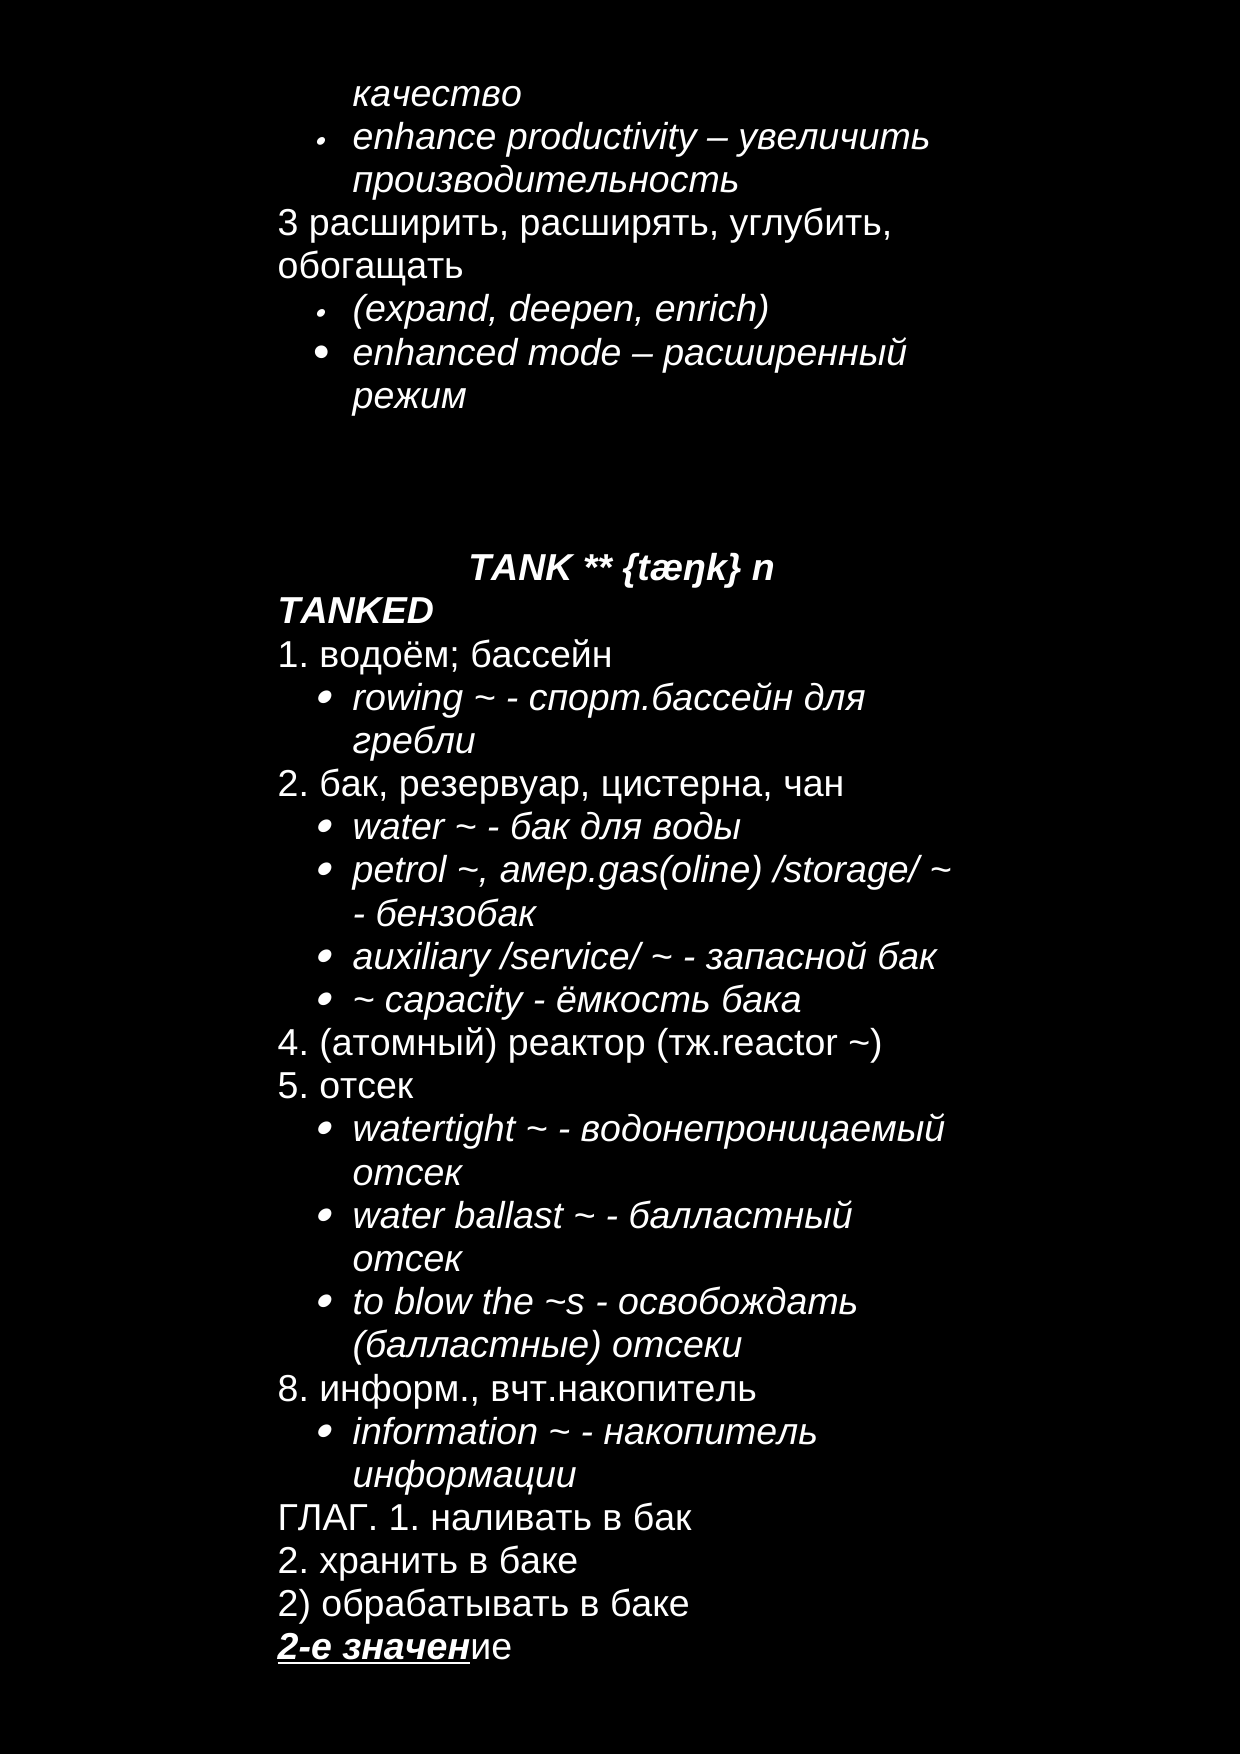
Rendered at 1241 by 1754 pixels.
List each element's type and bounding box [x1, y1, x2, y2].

table_header [270, 62, 976, 1677]
